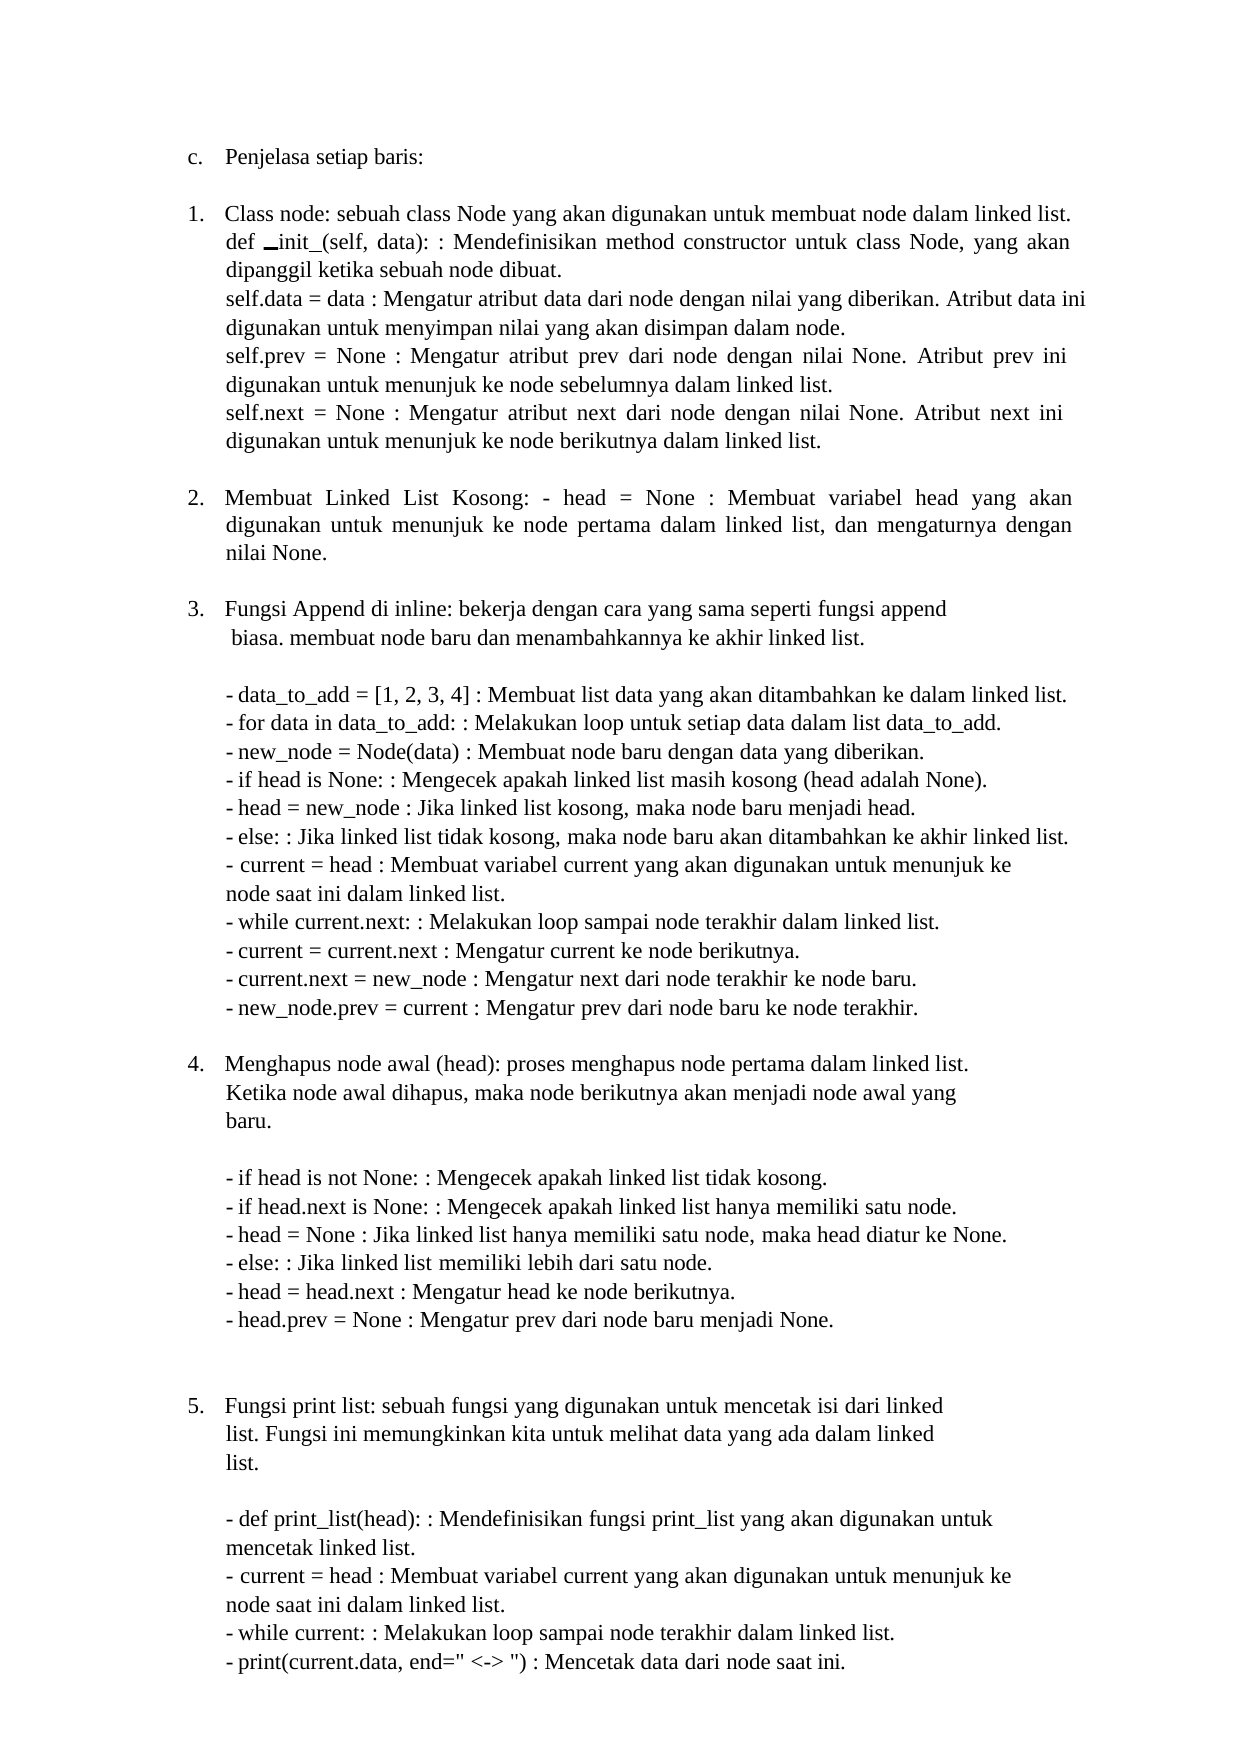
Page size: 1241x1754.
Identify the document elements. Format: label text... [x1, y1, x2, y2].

list else: : Jika linked list memiliki lebih dari satu node. [226, 1249, 1093, 1276]
text self.data = data : Mengatur atribut data dari node dengan nilai yang diberikan. Atribut data ini digunakan untuk menyimpan nilai yang akan disimpan dalam node. [226, 285, 1093, 340]
list head.prev = None : Mengatur prev dari node baru menjadi None. [226, 1306, 1093, 1333]
list new_node.prev = current : Mengatur prev dari node baru ke node terakhir. [226, 993, 1093, 1020]
list Penjelasa setiap baris: [187, 143, 1093, 169]
list Fungsi Append di inline: bekerja dengan cara yang sama seperti fungsi append biasa. membuat node baru dan menambahkannya ke akhir linked list. [187, 595, 996, 650]
list current = head : Membuat variabel current yang akan digunakan untuk menunjuk ke node saat ini dalam linked list. [226, 1562, 1057, 1617]
list print(current.data, end=" <-> ") : Mencetak data dari node saat ini. [226, 1648, 1093, 1674]
list head = new_node : Jika linked list kosong, maka node baru menjadi head. [226, 794, 1093, 821]
list def print_list(head): : Mendefinisikan fungsi print_list yang akan digunakan untuk mencetak linked list. [226, 1505, 1081, 1560]
list head = None : Jika linked list hanya memiliki satu node, maka head diatur ke None. [226, 1221, 1093, 1248]
list if head is not None: : Mengecek apakah linked list tidak kosong. [226, 1164, 1093, 1191]
text self.next = None : Mengatur atribut next dari node dengan nilai None. Atribut next ini digunakan untuk menunjuk ke node berikutnya dalam linked list. [226, 399, 1093, 453]
list Class node: sebuah class Node yang akan digunakan untuk membuat node dalam linked list. def init (self, data): : Mendefinisikan method constructor untuk class Node, yang akan dipanggil ketika sebuah node dibuat. [187, 200, 1071, 283]
list current.next = new_node : Mengatur next dari node terakhir ke node baru. [226, 966, 1093, 992]
list current = current.next : Mengatur current ke node berikutnya. [226, 937, 1093, 963]
list data_to_add = [1, 2, 3, 4] : Membuat list data yang akan ditambahkan ke dalam linked list. [226, 681, 1093, 707]
list Membuat Linked List Kosong: - head = None : Membuat variabel head yang akan digunakan untuk menunjuk ke node pertama dalam linked list, dan mengaturnya dengan nilai None. [187, 483, 1073, 565]
list if head.next is None: : Mengecek apakah linked list hanya memiliki satu node. [226, 1193, 1093, 1219]
list if head is None: : Mengecek apakah linked list masih kosong (head adalah None). [226, 766, 1093, 792]
list Menghapus node awal (head): proses menghapus node pertama dalam linked list. Ketika node awal dihapus, maka node berikutnya akan menjadi node awal yang baru. [187, 1051, 999, 1134]
list current = head : Membuat variabel current yang akan digunakan untuk menunjuk ke node saat ini dalam linked list. [226, 852, 1057, 906]
list for data in data_to_add: : Melakukan loop untuk setiap data dalam list data_to_add. [226, 709, 1093, 736]
list head = head.next : Mengatur head ke node berikutnya. [226, 1278, 1093, 1304]
list else: : Jika linked list tidak kosong, maka node baru akan ditambahkan ke akhir linked list. [226, 823, 1093, 849]
list new_node = Node(data) : Membuat node baru dengan data yang diberikan. [226, 738, 1093, 764]
list Fungsi print list: sebuah fungsi yang digunakan untuk mencetak isi dari linked list. Fungsi ini memungkinkan kita untuk melihat data yang ada dalam linked list. [187, 1392, 973, 1475]
text self.prev = None : Mengatur atribut prev dari node dengan nilai None. Atribut prev ini digunakan untuk menunjuk ke node sebelumnya dalam linked list. [226, 342, 1093, 397]
list while current: : Melakukan loop sampai node terakhir dalam linked list. [226, 1619, 1093, 1646]
list while current.next: : Melakukan loop sampai node terakhir dalam linked list. [226, 908, 1093, 935]
